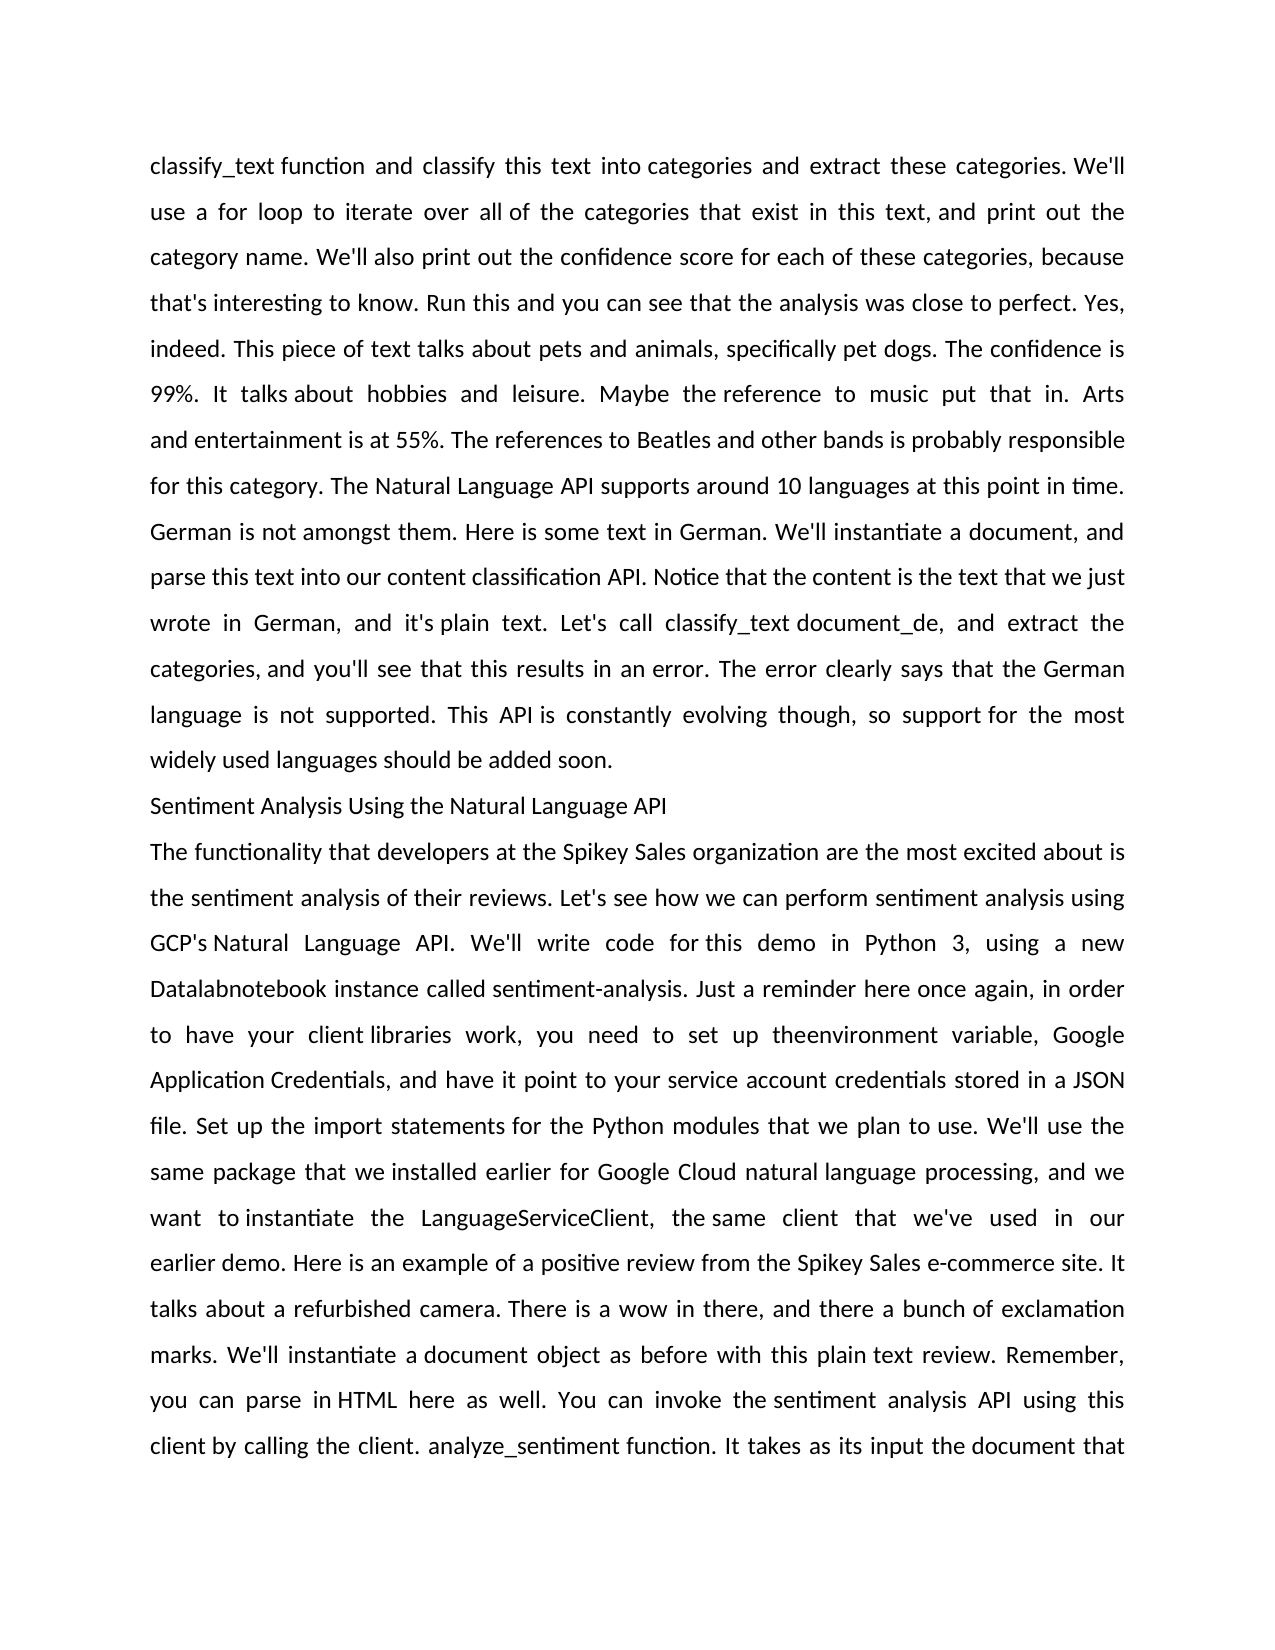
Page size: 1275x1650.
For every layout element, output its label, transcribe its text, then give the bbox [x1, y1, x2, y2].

text Sentiment Analysis Using the Natural Language API [150, 790, 1125, 821]
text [150, 150, 1125, 775]
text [150, 836, 1125, 1461]
